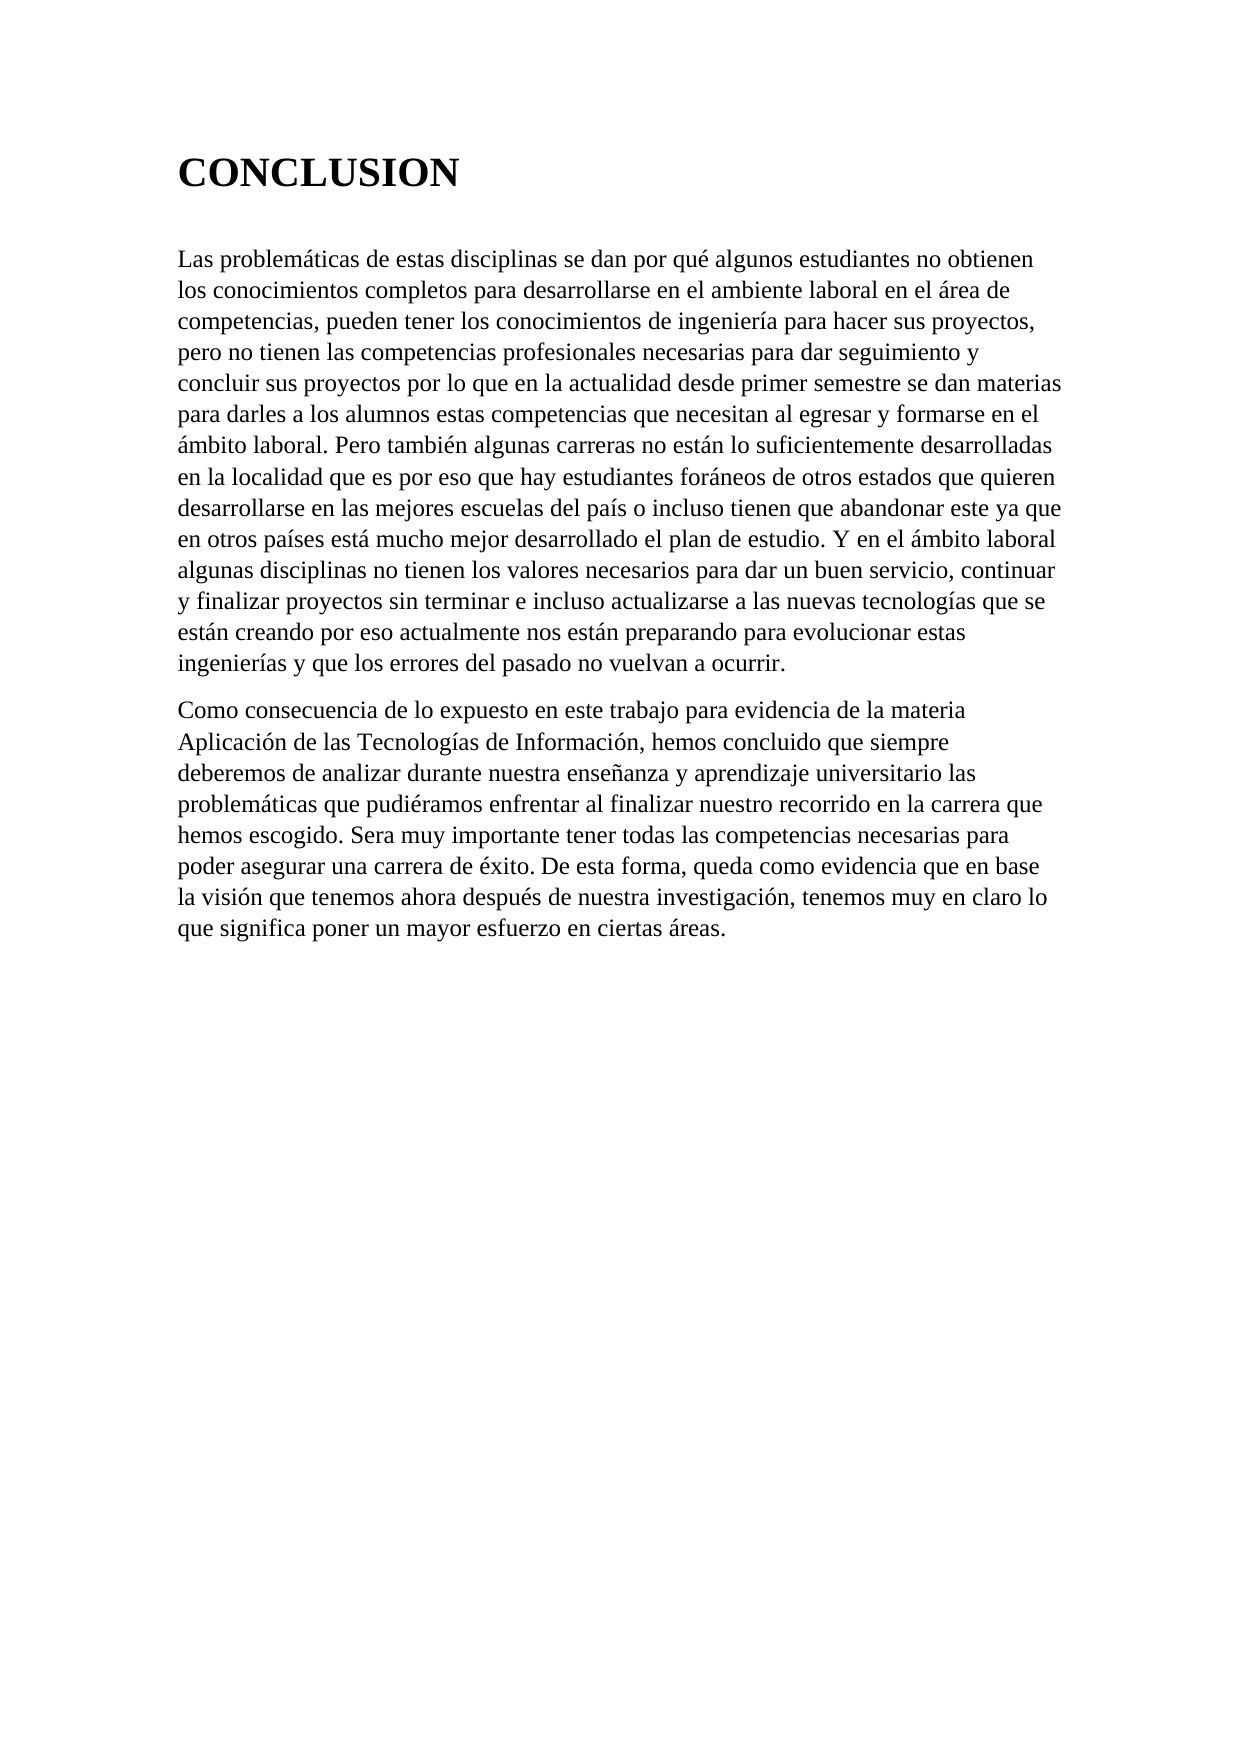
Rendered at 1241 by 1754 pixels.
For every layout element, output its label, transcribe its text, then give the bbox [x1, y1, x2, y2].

text Como consecuencia de lo expuesto en este trabajo para evidencia de la materia Aplicación de las Tecnologías de Información, hemos concluido que siempre deberemos de analizar durante nuestra enseñanza y aprendizaje universitario las problemáticas que pudiéramos enfrentar al finalizar nuestro recorrido en la carrera que hemos escogido. Sera muy importante tener todas las competencias necesarias para poder asegurar una carrera de éxito. De esta forma, queda como evidencia que en base la visión que tenemos ahora después de nuestra investigación, tenemos muy en claro lo que significa poner un mayor esfuerzo en ciertas áreas. [177, 696, 1063, 942]
text Las problemáticas de estas disciplinas se dan por qué algunos estudiantes no obtienen los conocimientos completos para desarrollarse en el ambiente laboral en el área de competencias, pueden tener los conocimientos de ingeniería para hacer sus proyectos, pero no tienen las competencias profesionales necesarias para dar seguimiento y concluir sus proyectos por lo que en la actualidad desde primer semestre se dan materias para darles a los alumnos estas competencias que necesitan al egresar y formarse en el ámbito laboral. Pero también algunas carreras no están lo suficientemente desarrolladas en la localidad que es por eso que hay estudiantes foráneos de otros estados que quieren desarrollarse en las mejores escuelas del país o incluso tienen que abandonar este ya que en otros países está mucho mejor desarrollado el plan de estudio. Y en el ámbito laboral algunas disciplinas no tienen los valores necesarios para dar un buen servicio, continuar y finalizar proyectos sin terminar e incluso actualizarse a las nuevas tecnologías que se están creando por eso actualmente nos están preparando para evolucionar estas ingenierías y que los errores del pasado no vuelvan a ocurrir. [177, 244, 1063, 677]
subtitle CONCLUSION [177, 148, 1063, 196]
